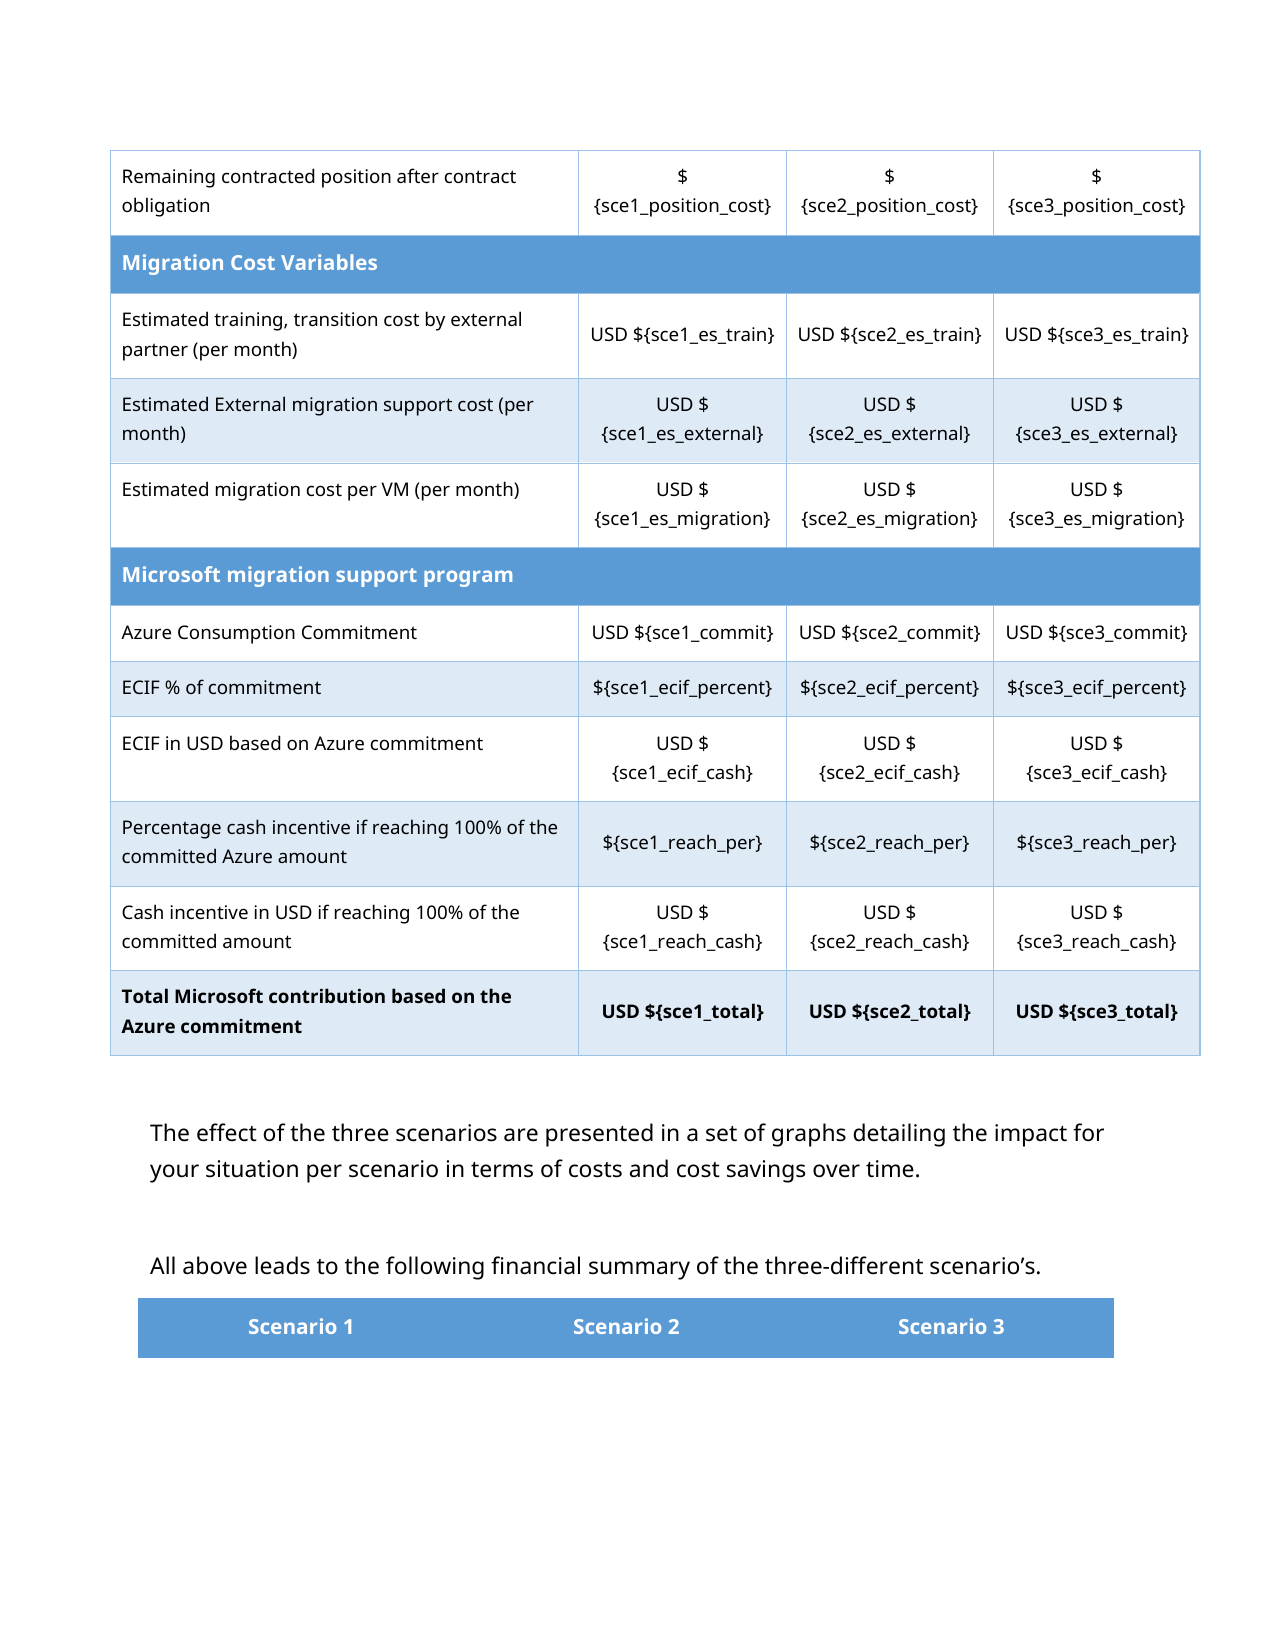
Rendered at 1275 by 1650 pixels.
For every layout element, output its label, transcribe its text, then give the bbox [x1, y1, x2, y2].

table_cell USD ${sce1_total} [579, 971, 786, 1055]
table_cell Estimated External migration support cost (per month) [111, 379, 578, 462]
table_header Scenario 2 [464, 1299, 788, 1357]
table_cell USD ${sce3_ecif_cash} [994, 717, 1199, 801]
table_cell USD ${sce1_es_external} [579, 379, 786, 462]
table_cell ${sce2_position_cost} [787, 151, 993, 235]
table_cell Percentage cash incentive if reaching 100% of the committed Azure amount [111, 802, 578, 886]
table_header Scenario 3 [789, 1299, 1113, 1357]
table_cell ${sce1_reach_per} [579, 802, 786, 886]
text All above leads to the following financial summary of the three-different scenario’s. [150, 1250, 1125, 1281]
table_cell USD ${sce3_reach_cash} [994, 887, 1199, 970]
table_cell USD ${sce3_total} [994, 971, 1199, 1055]
table_cell USD ${sce2_es_migration} [787, 464, 993, 547]
table_cell USD ${sce1_commit} [579, 606, 786, 661]
table_cell Estimated training, transition cost by external partner (per month) [111, 294, 578, 378]
table_cell ${sce3_ecif_percent} [994, 662, 1199, 716]
table_cell ${sce3_position_cost} [994, 151, 1199, 235]
table_cell USD ${sce2_es_external} [787, 379, 993, 462]
text The effect of the three scenarios are presented in a set of graphs detailing the impact for your situation per scenario in terms of costs and cost savings over time. [150, 1117, 1125, 1184]
table_cell USD ${sce3_es_external} [994, 379, 1199, 462]
table_cell USD ${sce1_ecif_cash} [579, 717, 786, 801]
table_cell Microsoft migration support program [111, 548, 1200, 605]
table_cell USD ${sce2_ecif_cash} [787, 717, 993, 801]
table_cell Total Microsoft contribution based on the Azure commitment [111, 971, 578, 1055]
table_cell USD ${sce1_es_train} [579, 294, 786, 378]
table_cell USD ${sce3_es_migration} [994, 464, 1199, 547]
table_cell Azure Consumption Commitment [111, 606, 578, 661]
table_cell USD ${sce2_total} [787, 971, 993, 1055]
table_cell ECIF in USD based on Azure commitment [111, 717, 578, 801]
table_header Scenario 1 [139, 1299, 463, 1357]
table_cell ${sce1_position_cost} [579, 151, 786, 235]
table_cell Cash incentive in USD if reaching 100% of the committed amount [111, 887, 578, 970]
table_cell ${sce2_reach_per} [787, 802, 993, 886]
table_cell Migration Cost Variables [111, 236, 1200, 293]
table_cell ${sce2_ecif_percent} [787, 662, 993, 716]
table_cell ECIF % of commitment [111, 662, 578, 716]
table_cell Estimated migration cost per VM (per month) [111, 464, 578, 547]
table_cell USD ${sce3_commit} [994, 606, 1199, 661]
table_cell Remaining contracted position after contract obligation [111, 151, 578, 235]
table_cell ${sce3_reach_per} [994, 802, 1199, 886]
table_cell USD ${sce1_reach_cash} [579, 887, 786, 970]
table_cell USD ${sce3_es_train} [994, 294, 1199, 378]
table_cell ${sce1_ecif_percent} [579, 662, 786, 716]
table_cell USD ${sce2_commit} [787, 606, 993, 661]
table_cell USD ${sce2_es_train} [787, 294, 993, 378]
table_cell USD ${sce1_es_migration} [579, 464, 786, 547]
table_cell USD ${sce2_reach_cash} [787, 887, 993, 970]
